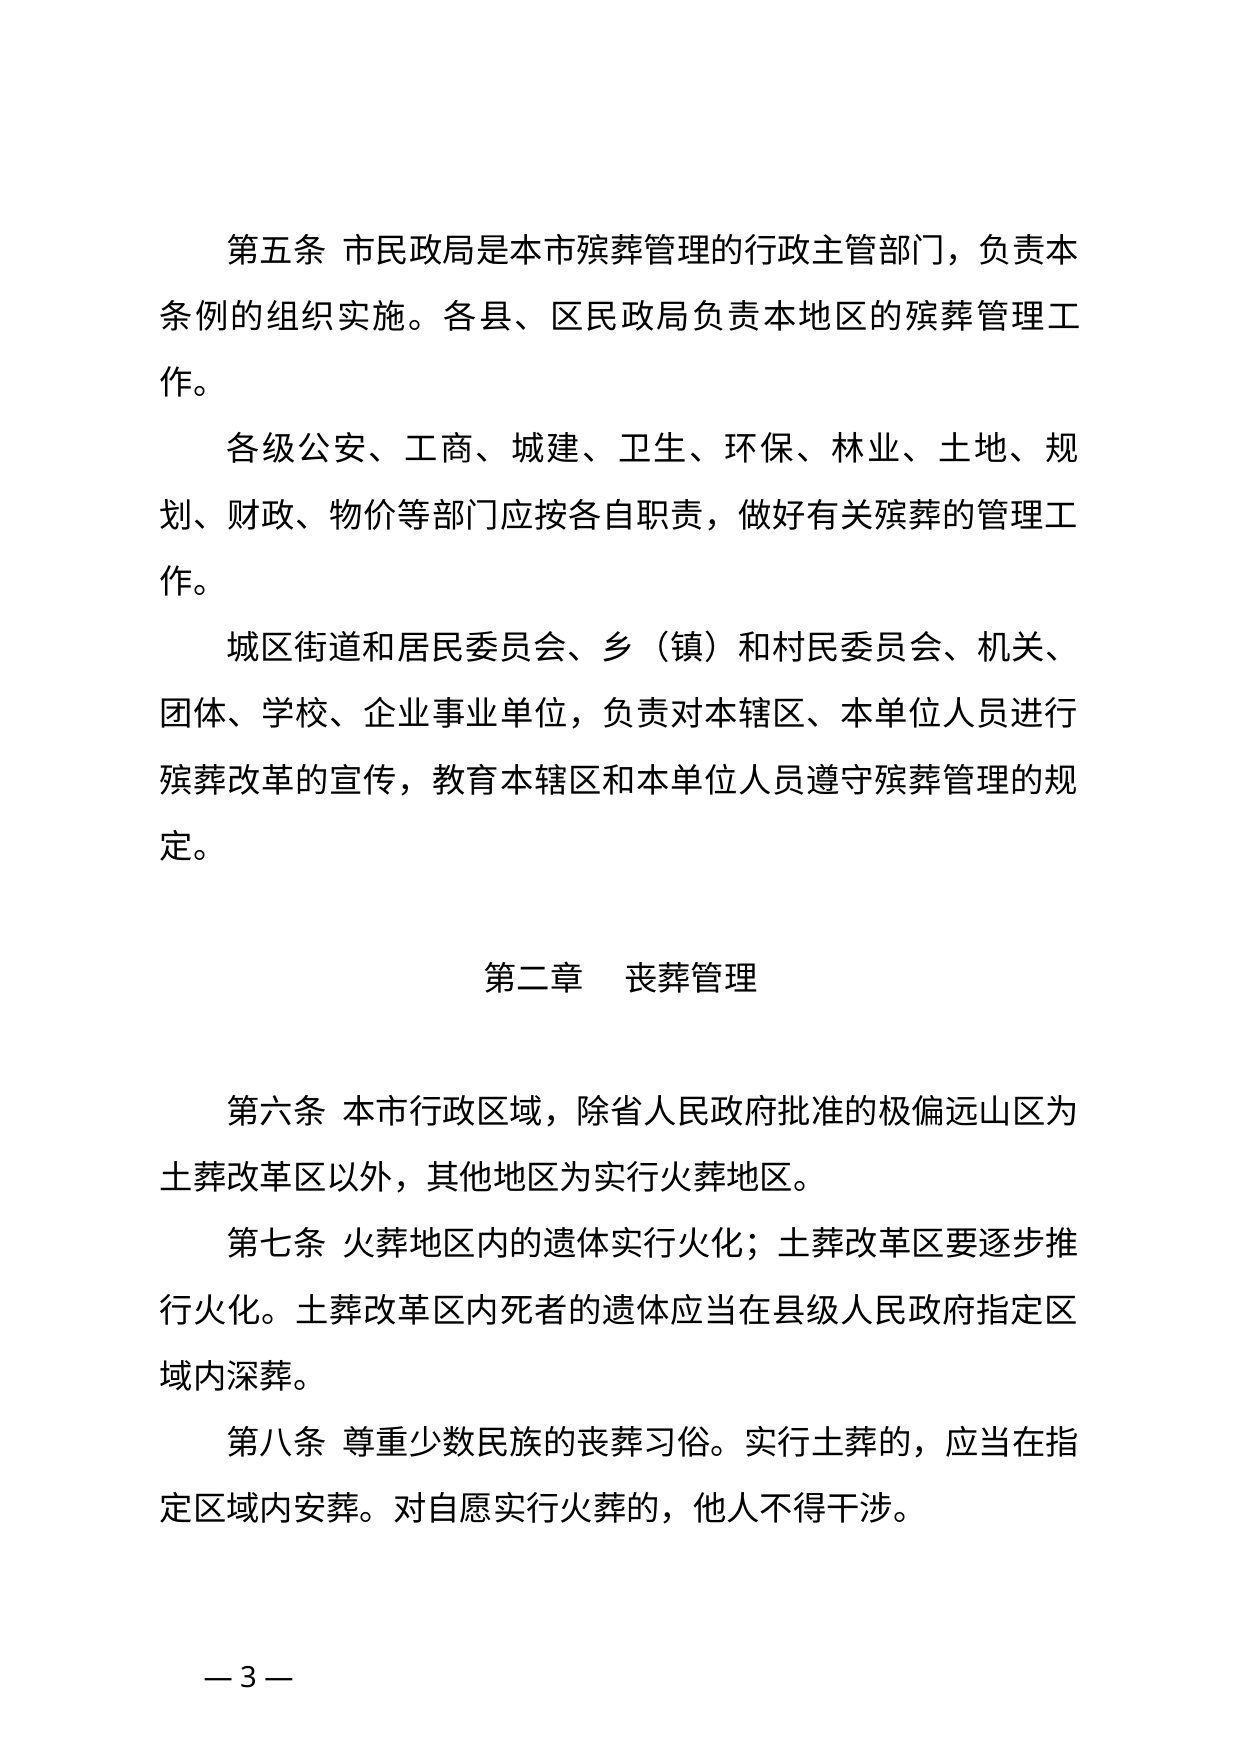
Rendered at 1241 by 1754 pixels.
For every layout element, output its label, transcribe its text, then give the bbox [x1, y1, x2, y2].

text 第五条 市民政局是本市殡葬管理的行政主管部门，负责本条例的组织实施。各县、区民政局负责本地区的殡葬管理工作。 [159, 214, 1081, 413]
text 第七条 火葬地区内的遗体实行火化；土葬改革区要逐步推行火化。土葬改革区内死者的遗体应当在县级人民政府指定区域内深葬。 [159, 1208, 1081, 1407]
text 第八条 尊重少数民族的丧葬习俗。实行土葬的，应当在指定区域内安葬。对自愿实行火葬的，他人不得干涉。 [159, 1407, 1081, 1539]
subtitle 第二章 丧葬管理 [159, 943, 1081, 1009]
text 城区街道和居民委员会、乡（镇）和村民委员会、机关、团体、学校、企业事业单位，负责对本辖区、本单位人员进行殡葬改革的宣传，教育本辖区和本单位人员遵守殡葬管理的规定。 [159, 612, 1081, 877]
text 第六条 本市行政区域，除省人民政府批准的极偏远山区为土葬改革区以外，其他地区为实行火葬地区。 [159, 1076, 1081, 1208]
text 各级公安、工商、城建、卫生、环保、林业、土地、规划、财政、物价等部门应按各自职责，做好有关殡葬的管理工作。 [159, 413, 1081, 612]
